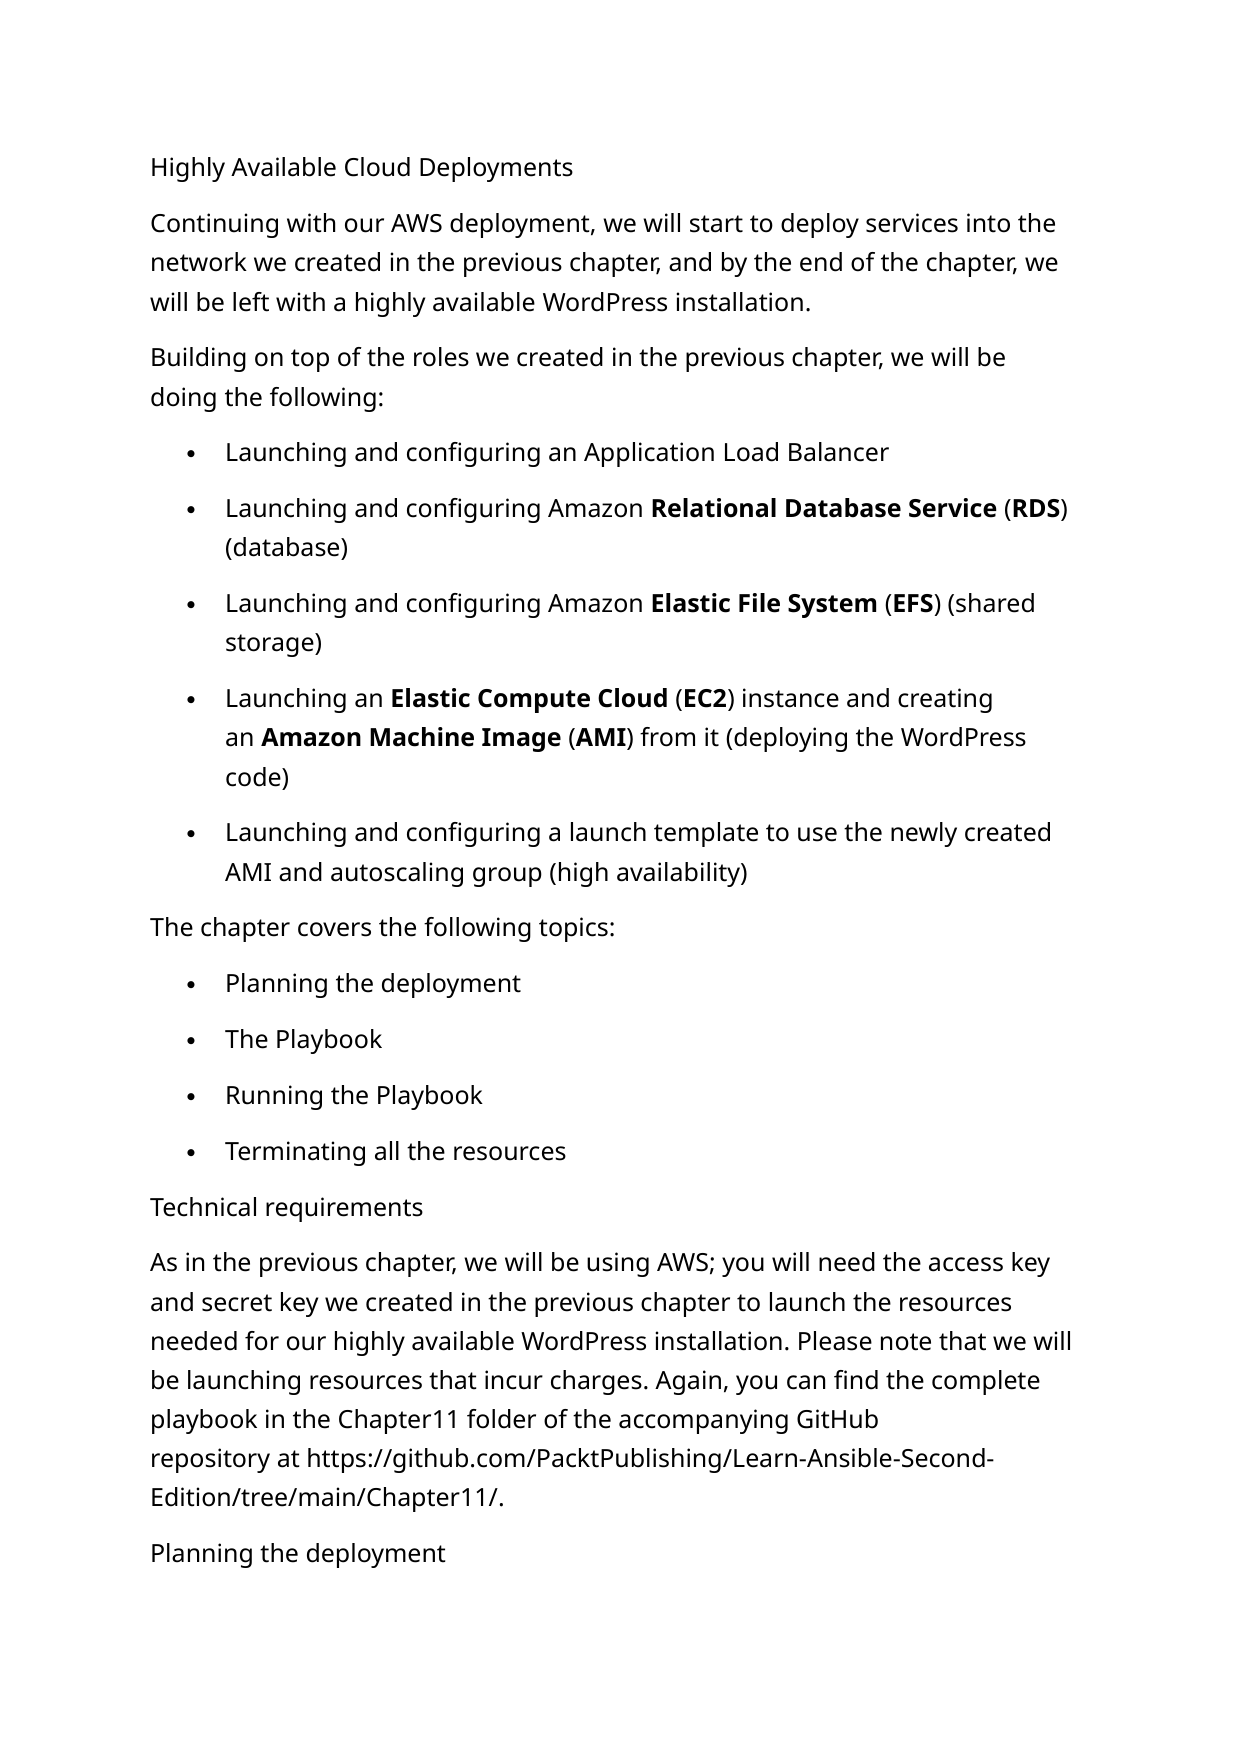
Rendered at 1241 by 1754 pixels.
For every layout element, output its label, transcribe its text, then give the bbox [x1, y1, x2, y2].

list Launching and configuring Amazon Elastic File System (EFS) (shared storage) [187, 586, 1090, 659]
text The chapter covers the following topics: [150, 910, 1090, 944]
text As in the previous chapter, we will be using AWS; you will need the access key and secret key we created in the previous chapter to launch the resources needed for our highly available WordPress installation. Please note that we will be launching resources that incur charges. Again, you can find the complete playbook in the Chapter11 folder of the accompanying GitHub repository at https://github.com/PacktPublishing/Learn-Ansible-Second-Edition/tree/main/Chapter11/. [150, 1245, 1090, 1514]
list Running the Playbook [187, 1077, 1090, 1112]
text Continuing with our AWS deployment, we will start to deploy services into the network we created in the previous chapter, and by the end of the chapter, we will be left with a highly available WordPress installation. [150, 206, 1090, 318]
list The Playbook [187, 1022, 1090, 1056]
list Terminating all the resources [187, 1133, 1090, 1167]
text Highly Available Cloud Deployments [150, 150, 1090, 184]
list Launching an Elastic Compute Cloud (EC2) instance and creating an Amazon Machine Image (AMI) from it (deploying the WordPress code) [187, 681, 1090, 793]
text Technical requirements [150, 1189, 1090, 1223]
text Building on top of the roles we created in the previous chapter, we will be doing the following: [150, 340, 1090, 413]
list Planning the deployment [187, 966, 1090, 1000]
list Launching and configuring Amazon Relational Database Service (RDS) (database) [187, 491, 1090, 564]
text Planning the deployment [150, 1536, 1090, 1570]
list Launching and configuring an Application Load Balancer [187, 435, 1090, 469]
list Launching and configuring a launch template to use the newly created AMI and autoscaling group (high availability) [187, 815, 1090, 888]
